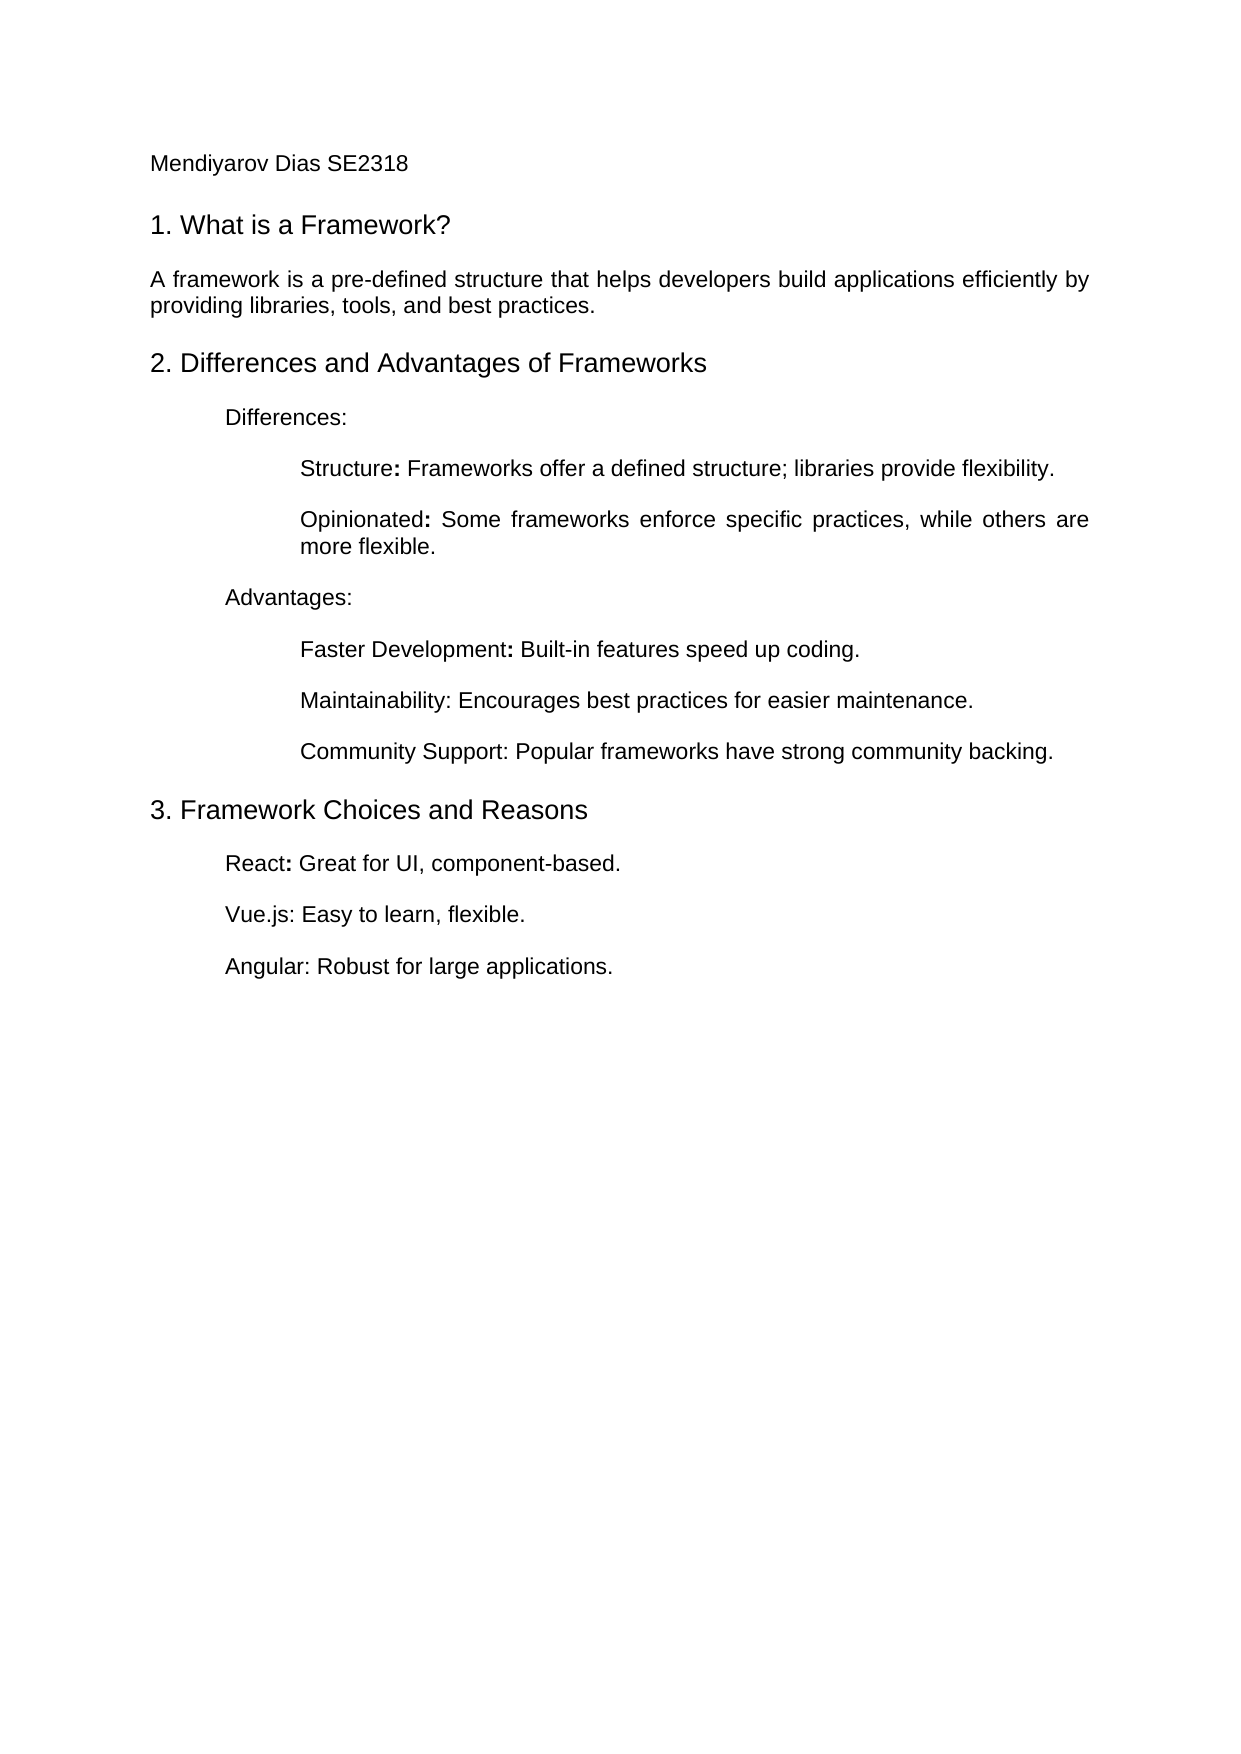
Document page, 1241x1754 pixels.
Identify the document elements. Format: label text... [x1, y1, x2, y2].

text Angular: Robust for large applications. [225, 953, 1090, 979]
subtitle 2. Differences and Advantages of Frameworks [150, 347, 1090, 379]
text A framework is a pre-defined structure that helps developers build applications efficiently by providing libraries, tools, and best practices. [150, 266, 1090, 318]
text Mendiyarov Dias SE2318 [150, 150, 1090, 176]
subtitle 3. Framework Choices and Reasons [150, 794, 1090, 825]
text Community Support: Popular frameworks have strong community backing. [300, 738, 1090, 764]
text Differences: [225, 404, 1090, 430]
text Structure: Frameworks offer a defined structure; libraries provide flexibility. [300, 455, 1090, 481]
text Advantages: [225, 584, 1090, 611]
subtitle 1. What is a Framework? [150, 209, 1090, 241]
text Faster Development: Built-in features speed up coding. [300, 636, 1090, 662]
text React: Great for UI, component-based. [225, 850, 1090, 876]
text Vue.js: Easy to learn, flexible. [225, 901, 1090, 928]
text Opinionated: Some frameworks enforce specific practices, while others are more flexible. [300, 506, 1090, 559]
text Maintainability: Encourages best practices for easier maintenance. [300, 687, 1090, 713]
